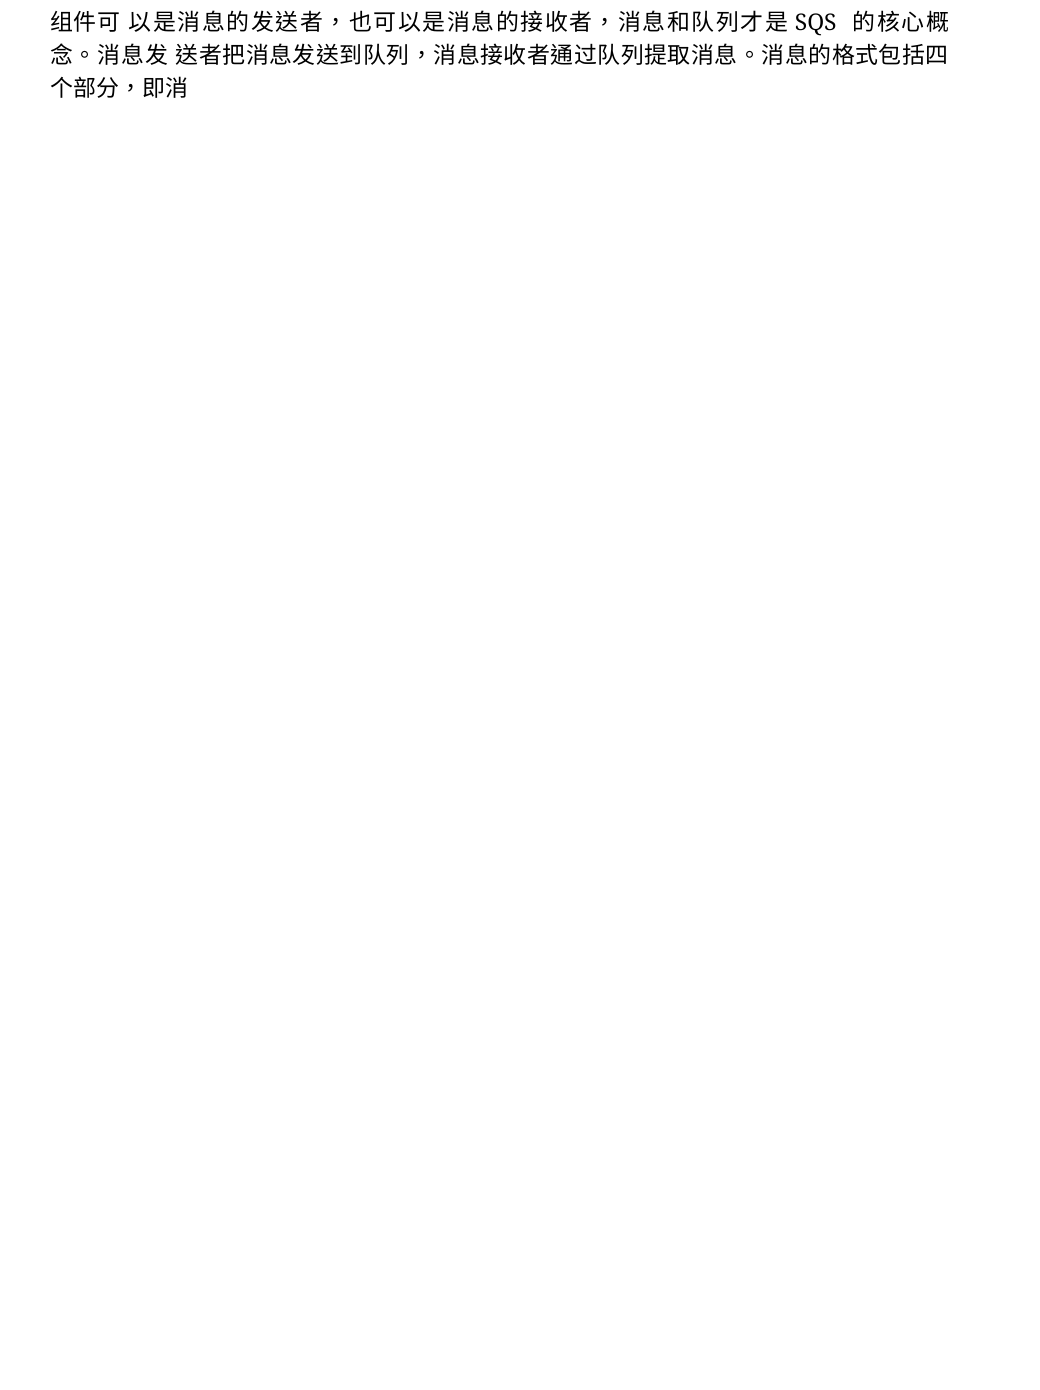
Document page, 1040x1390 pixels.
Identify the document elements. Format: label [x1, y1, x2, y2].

text [50, 6, 949, 103]
